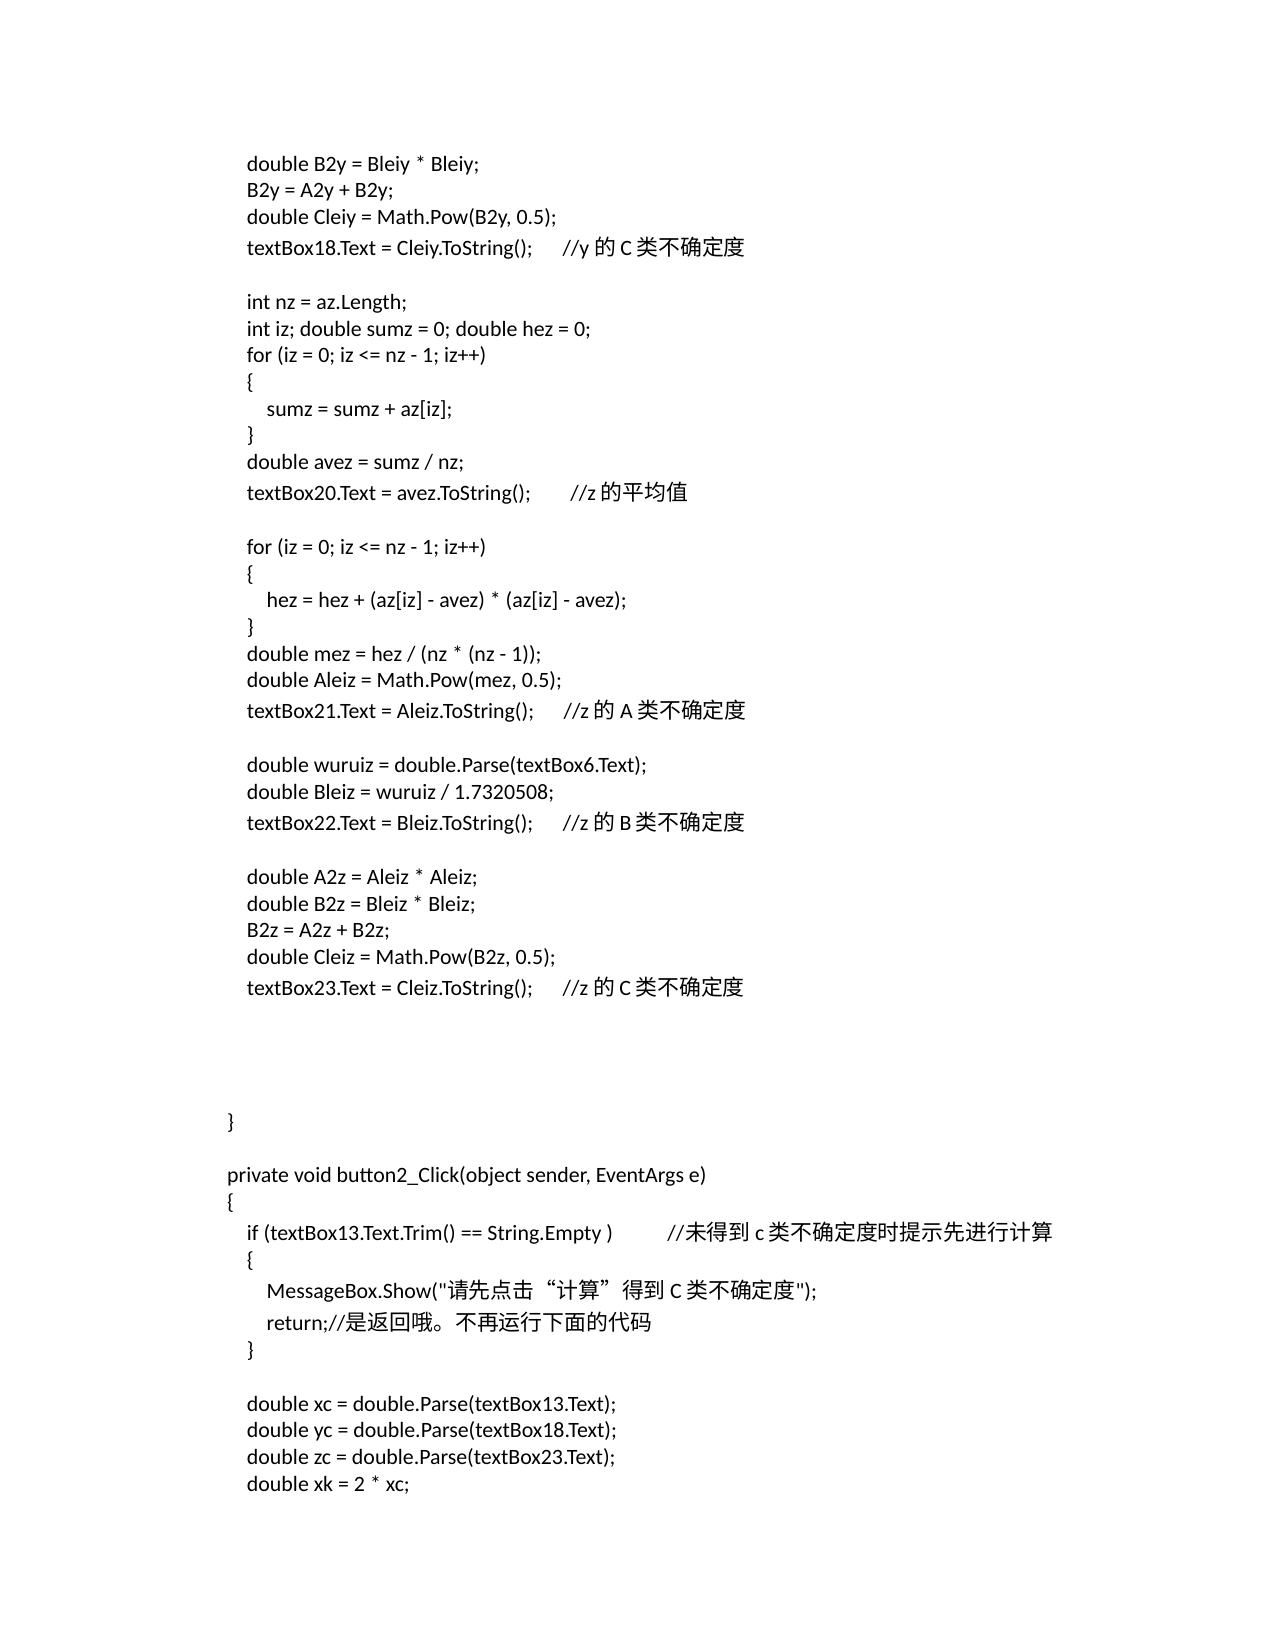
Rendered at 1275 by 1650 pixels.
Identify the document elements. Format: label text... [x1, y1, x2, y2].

text for (iz = 0; iz <= nz - 1; iz++) [187, 533, 1087, 560]
text double yc = double.Parse(textBox18.Text); [187, 1417, 1087, 1443]
text double A2z = Aleiz * Aleiz; [187, 863, 1087, 890]
text double Aleiz = Math.Pow(mez, 0.5); [187, 667, 1087, 693]
text double avez = sumz / nz; [187, 448, 1087, 475]
text textBox22.Text = Bleiz.ToString(); //z的B类不确定度 [187, 805, 1087, 837]
text { [187, 1247, 1087, 1273]
text MessageBox.Show("请先点击“计算”得到C类不确定度"); [187, 1273, 1087, 1305]
text } [187, 613, 1087, 640]
text double zc = double.Parse(textBox23.Text); [187, 1443, 1087, 1470]
text int iz; double sumz = 0; double hez = 0; [187, 315, 1087, 342]
text for (iz = 0; iz <= nz - 1; iz++) [187, 342, 1087, 368]
text { [187, 1188, 1087, 1215]
text double Cleiz = Math.Pow(B2z, 0.5); [187, 943, 1087, 970]
text return;//是返回哦。不再运行下面的代码 [187, 1305, 1087, 1337]
text double wuruiz = double.Parse(textBox6.Text); [187, 752, 1087, 778]
text B2z = A2z + B2z; [187, 917, 1087, 943]
text { [187, 560, 1087, 587]
text double mez = hez / (nz * (nz - 1)); [187, 640, 1087, 667]
text double B2z = Bleiz * Bleiz; [187, 890, 1087, 917]
text private void button2_Click(object sender, EventArgs e) [187, 1162, 1087, 1188]
text double xc = double.Parse(textBox13.Text); [187, 1390, 1087, 1417]
text } [187, 1337, 1087, 1363]
text double Cleiy = Math.Pow(B2y, 0.5); [187, 203, 1087, 230]
text hez = hez + (az[iz] - avez) * (az[iz] - avez); [187, 587, 1087, 613]
text } [187, 422, 1087, 448]
text textBox23.Text = Cleiz.ToString(); //z的C类不确定度 [187, 970, 1087, 1002]
text textBox20.Text = avez.ToString(); //z的平均值 [187, 475, 1087, 507]
text int nz = az.Length; [187, 288, 1087, 315]
text { [187, 368, 1087, 395]
text textBox21.Text = Aleiz.ToString(); //z的A类不确定度 [187, 693, 1087, 725]
text if (textBox13.Text.Trim() == String.Empty ) //未得到c类不确定度时提示先进行计算 [187, 1215, 1087, 1247]
text double Bleiz = wuruiz / 1.7320508; [187, 778, 1087, 805]
text double xk = 2 * xc; [187, 1470, 1087, 1497]
text B2y = A2y + B2y; [187, 177, 1087, 203]
text sumz = sumz + az[iz]; [187, 395, 1087, 422]
text } [187, 1108, 1087, 1135]
text double B2y = Bleiy * Bleiy; [187, 150, 1087, 177]
text textBox18.Text = Cleiy.ToString(); //y的C类不确定度 [187, 230, 1087, 262]
